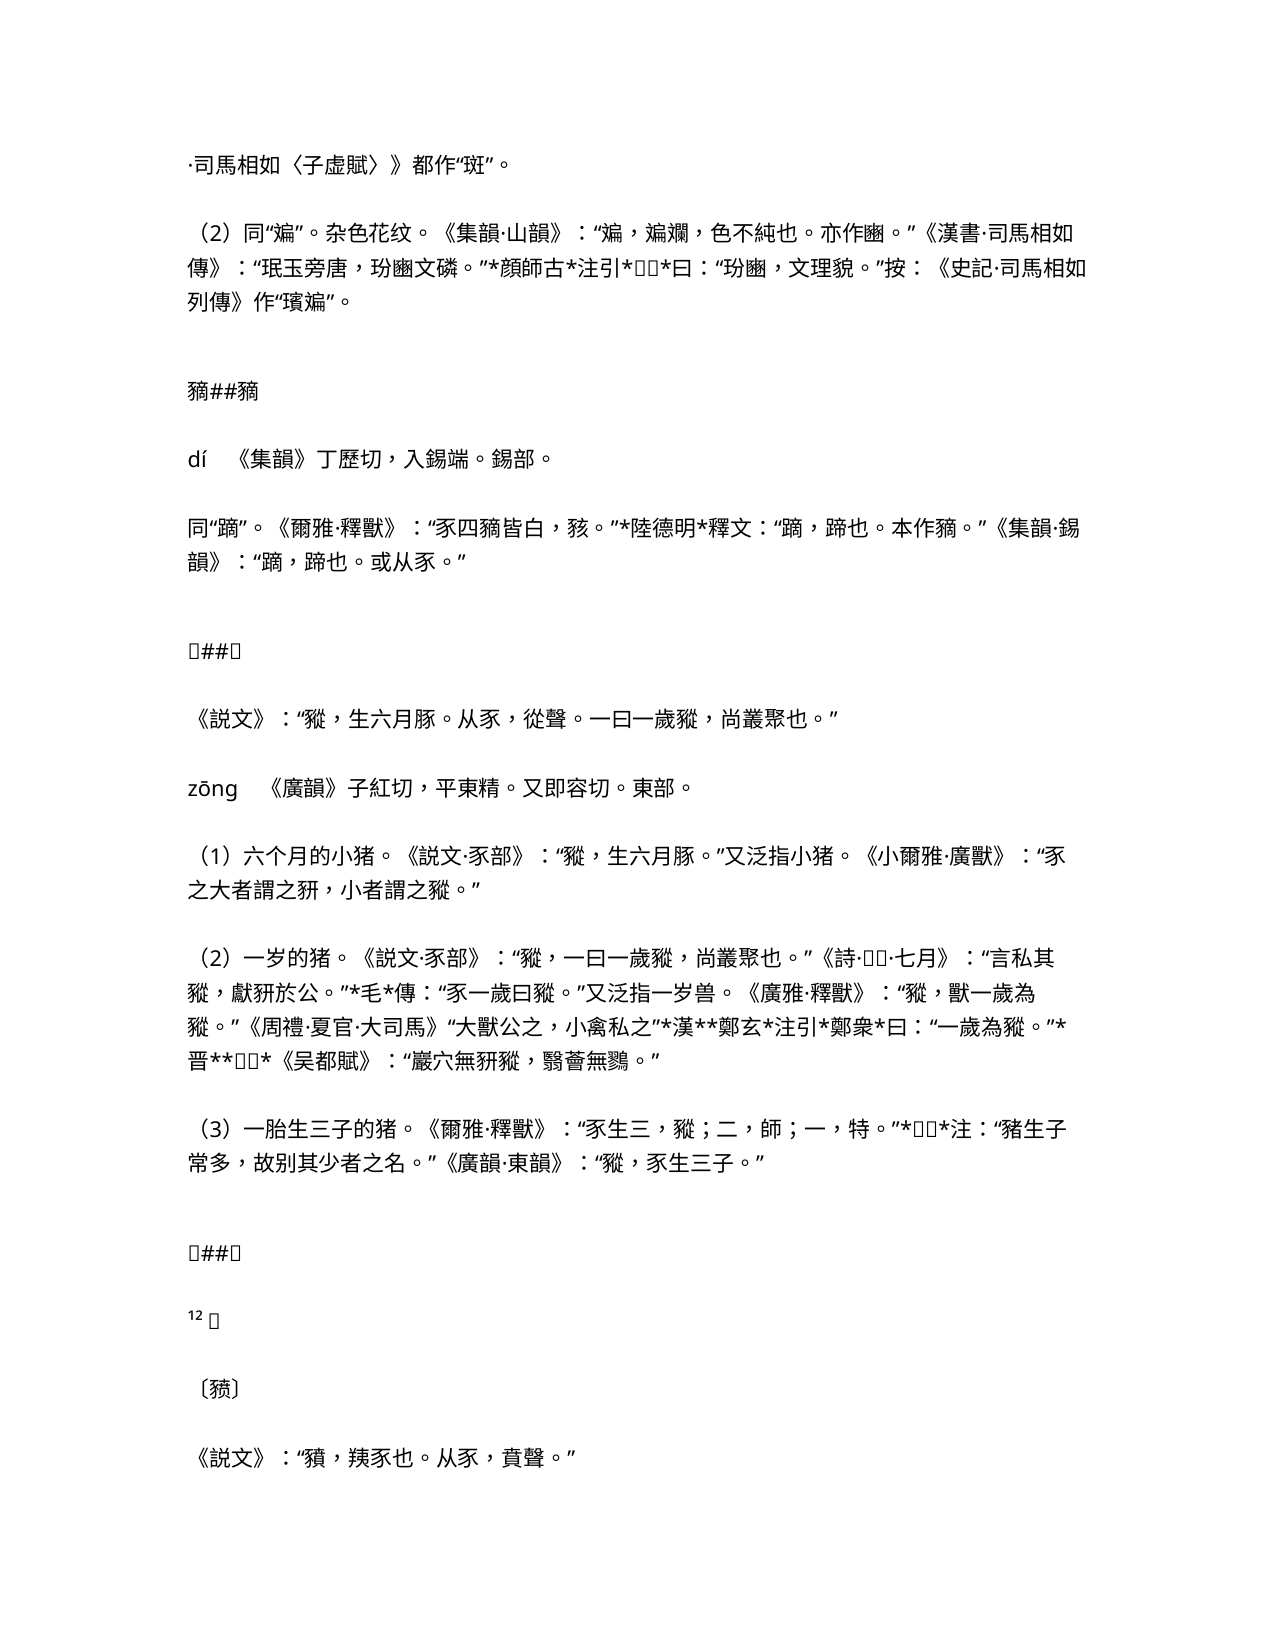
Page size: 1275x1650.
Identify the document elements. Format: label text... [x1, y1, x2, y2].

text 豵##豵 《説文》：“豵，生六月豚。从豕，從聲。一曰一歲豵，尚叢聚也。” zōng 《廣韻》子紅切，平東精。又即容切。東部。 （1）六个月的小猪。《説文·豕部》：“豵，生六月豚。”又泛指小猪。《小爾雅·廣獸》：“豕之大者謂之豜，小者謂之豵。” （2）一岁的猪。《説文·豕部》：“豵，一曰一歲豵，尚叢聚也。”《詩·豳風·七月》：“言私其豵，獻豜於公。”*毛*傳：“豕一歲曰豵。”又泛指一岁兽。《廣雅·釋獸》：“豵，獸一歲為豵。”《周禮·夏官·大司馬》“大獸公之，小禽私之”*漢**鄭玄*注引*鄭衆*曰：“一歲為豵。”*晋**左思*《吴都賦》：“巖穴無豜豵，翳薈無𪋯鷚。” （3）一胎生三子的猪。《爾雅·釋獸》：“豕生三，豵；二，師；一，特。”*郭璞*注：“豬生子常多，故别其少者之名。”《廣韻·東韻》：“豵，豕生三子。” [187, 636, 1087, 1212]
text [187, 150, 1087, 351]
text 豴##豴 dí 《集韻》丁歷切，入錫端。錫部。 同“蹢”。《爾雅·釋獸》：“豕四豴皆白，豥。”*陸德明*釋文：“蹢，蹄也。本作豴。”《集韻·錫韻》：“蹢，蹄也。或从豕。” [187, 376, 1087, 611]
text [187, 1237, 1087, 1472]
